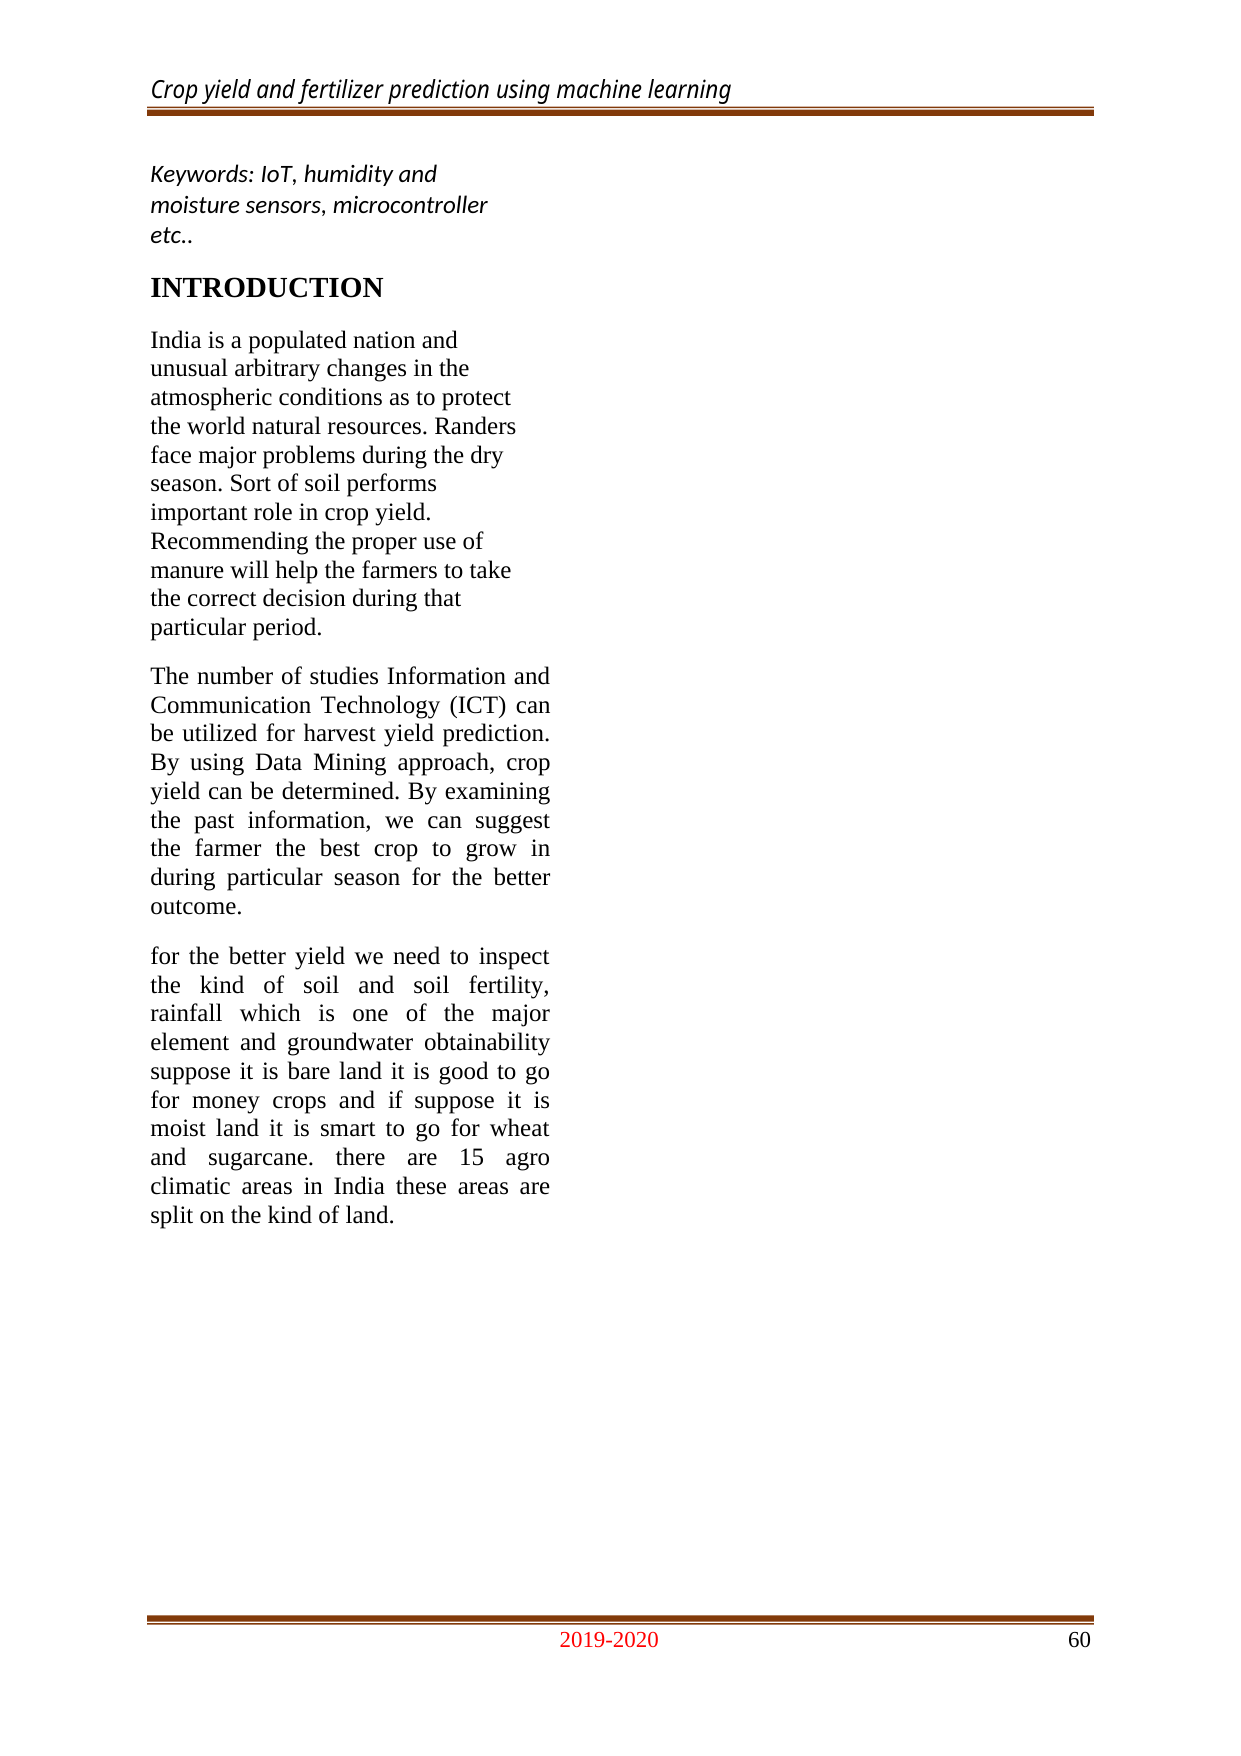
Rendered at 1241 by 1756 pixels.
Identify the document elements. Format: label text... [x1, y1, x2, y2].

text Keywords: IoT, humidity and moisture sensors, microcontroller etc.. [150, 158, 527, 250]
text The number of studies Information and Communication Technology (ICT) can be utilized for harvest yield prediction. By using Data Mining approach, crop yield can be determined. By examining the past information, we can suggest the farmer the best crop to grow in during particular season for the better outcome. [150, 661, 551, 920]
text Recommending the proper use of manure will help the farmers to take the correct decision during that particular period. [150, 526, 532, 641]
text India is a populated nation and unusual arbitrary changes in the atmospheric conditions as to protect the world natural resources. Randers face major problems during the dry season. Sort of soil performs important role in crop yield. [150, 325, 527, 526]
text for the better yield we need to inspect the kind of soil and soil fertility, rainfall which is one of the major element and groundwater obtainability suppose it is bare land it is good to go for money crops and if suppose it is moist land it is smart to go for wheat and sugarcane. there are 15 agro climatic areas in India these areas are split on the kind of land. [150, 941, 550, 1228]
subtitle INTRODUCTION [150, 270, 588, 304]
